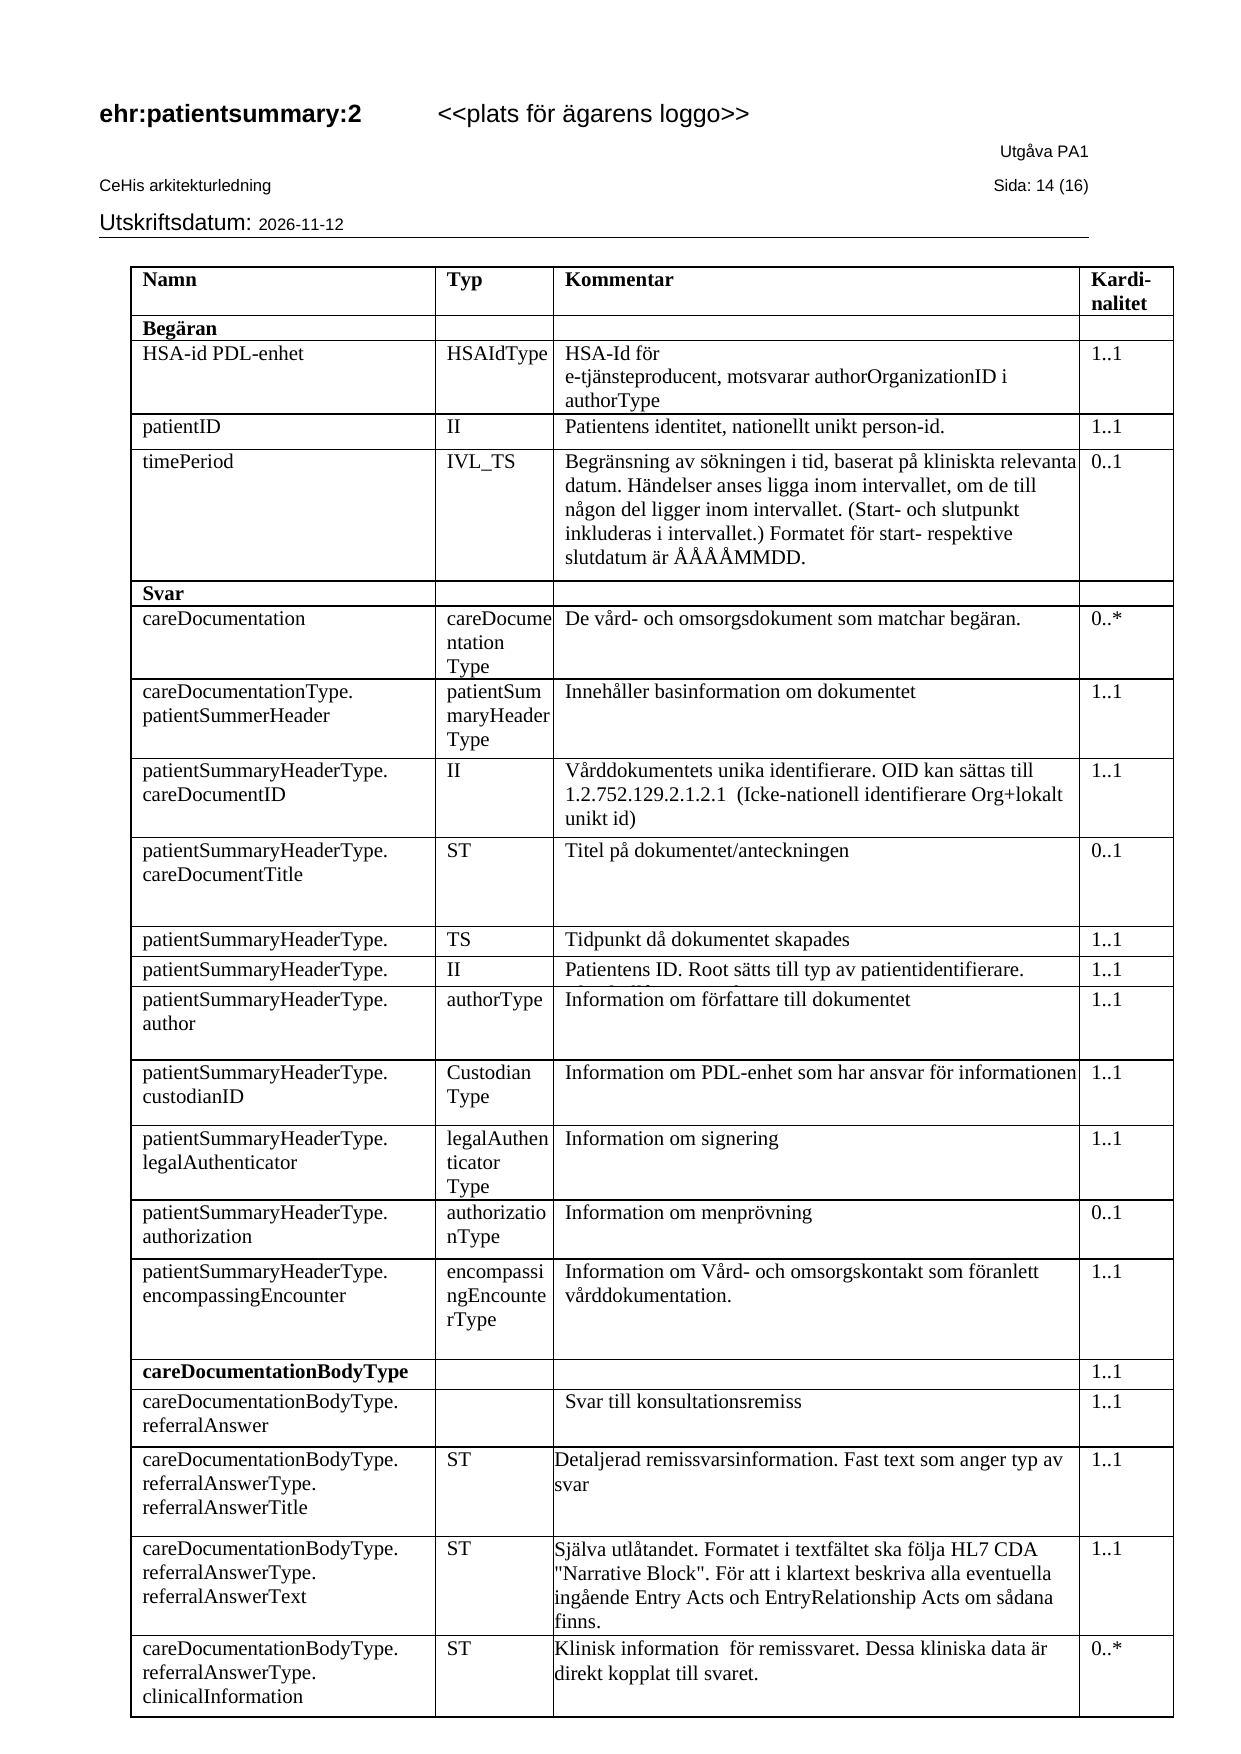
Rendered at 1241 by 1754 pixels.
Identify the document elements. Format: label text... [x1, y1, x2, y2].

table_cell Detaljerad remissvarsinformation. Fast text som anger typ av svar [554, 1448, 1079, 1536]
table_cell 0..1 [1080, 1201, 1173, 1258]
table_cell careDocumentationBodyType. referralAnswerType. clinicalInformation [132, 1636, 435, 1716]
table_cell 0..* [1080, 1636, 1173, 1716]
table_cell patientSummaryHeaderType. custodianID [132, 1061, 435, 1125]
table_cell II [436, 415, 553, 448]
table_header Namn [132, 268, 435, 315]
table_cell Information om menprövning [554, 1201, 1079, 1258]
table_cell 1..1 [1080, 1061, 1173, 1125]
table_cell Svar till konsultationsremiss [554, 1390, 1079, 1446]
table_cell Själva utlåtandet. Formatet i textfältet ska följa HL7 CDA "Narrative Block". För att i klartext beskriva alla eventuella ingående Entry Acts och EntryRelationship Acts om sådana finns. [554, 1537, 1079, 1635]
table_cell 1..1 [1080, 759, 1173, 837]
table_cell encompassingEncounterType [436, 1260, 553, 1358]
table_cell ST [436, 1537, 553, 1635]
table_cell timePeriod [132, 450, 435, 580]
table_cell patientSummaryHeaderType. careDocumentTitle [132, 838, 435, 926]
table_cell patientSummaryHeaderType. author [132, 987, 435, 1059]
table_cell 1..1 [1080, 1260, 1173, 1358]
table_cell Titel på dokumentet/anteckningen [554, 838, 1079, 926]
table_cell [436, 582, 553, 605]
table_cell 1..1 [1080, 957, 1173, 986]
table_cell Klinisk information för remissvaret. Dessa kliniska data är direkt kopplat till svaret. [554, 1636, 1079, 1716]
table_cell HSA-id PDL-enhet [132, 341, 435, 413]
table_cell Innehåller basinformation om dokumentet [554, 680, 1079, 758]
table_cell Information om signering [554, 1126, 1079, 1199]
table_cell [1080, 582, 1173, 605]
table_cell [436, 316, 553, 340]
table_cell [554, 582, 1079, 605]
table_cell 0..1 [1080, 838, 1173, 926]
table_cell authorizationType [436, 1201, 553, 1258]
table_cell careDocumentationBodyType. referralAnswerType. referralAnswerTitle [132, 1448, 435, 1536]
table_cell patientSummaryHeaderType. patientID [132, 957, 435, 986]
table_cell patientSummaryHeaderType. legalAuthenticator [132, 1126, 435, 1199]
table_cell 1..1 [1080, 415, 1173, 448]
table_cell [436, 1360, 553, 1388]
table_cell [554, 1360, 1079, 1388]
table_cell 1..1 [1080, 1390, 1173, 1446]
table_cell HSAIdType [436, 341, 553, 413]
table_cell HSA-Id för e-tjänsteproducent, motsvarar authorOrganizationID i authorType [554, 341, 1079, 413]
table_cell TS [436, 927, 553, 956]
table_cell careDocumentation Type [436, 607, 553, 678]
table_cell Information om Vård- och omsorgskontakt som föranlett vårddokumentation. [554, 1260, 1079, 1358]
table_cell patientSummaryHeaderType. encompassingEncounter [132, 1260, 435, 1358]
table_cell Custodian Type [436, 1061, 553, 1125]
table_cell Vårddokumentets unika identifierare. OID kan sättas till 1.2.752.129.2.1.2.1 (Icke-nationell identifierare Org+lokalt unikt id) [554, 759, 1079, 837]
table_cell patientSummaryHeaderType. careDocumentTime [132, 927, 435, 956]
table_cell Svar [132, 582, 435, 605]
table_cell legalAuthenticator Type [436, 1126, 553, 1199]
table_cell 1..1 [1080, 1126, 1173, 1199]
table_cell patientID [132, 415, 435, 448]
table_cell ST [436, 1448, 553, 1536]
table_cell patientSummaryHeaderType [436, 680, 553, 758]
table_cell 1..1 [1080, 1537, 1173, 1635]
table_cell patientSummaryHeaderType. careDocumentID [132, 759, 435, 837]
table_cell [554, 316, 1079, 340]
table_cell careDocumentationBodyType. referralAnswer [132, 1390, 435, 1446]
table_cell careDocumentationBodyType [132, 1360, 435, 1388]
table_cell IVL_TS [436, 450, 553, 580]
table_cell careDocumentationBodyType. referralAnswerType. referralAnswerText [132, 1537, 435, 1635]
table_header Typ [436, 268, 553, 315]
table_cell [1080, 316, 1173, 340]
table_header Kardi- nalitet [1080, 268, 1173, 315]
table_cell Information om PDL-enhet som har ansvar för informationen [554, 1061, 1079, 1125]
table_cell Patientens identitet, nationellt unikt person-id. [554, 415, 1079, 448]
table_cell careDocumentation [132, 607, 435, 678]
table_cell Begäran [132, 316, 435, 340]
table_cell ST [436, 1636, 553, 1716]
table_cell 1..1 [1080, 1448, 1173, 1536]
table_cell Information om författare till dokumentet [554, 987, 1079, 1059]
table_cell careDocumentationType. patientSummerHeader [132, 680, 435, 758]
table_cell II [436, 957, 553, 986]
table_cell Patientens ID. Root sätts till typ av patientidentifierare. Bland tillåtna typer finns: personnummer (1.2.752.129.2.1.3.1), samordningsnummer (1.2.752.129.2.1.3.3), reservnummer SLL (1.2.752.97.3.1.3) [554, 957, 1079, 986]
table_cell 1..1 [1080, 927, 1173, 956]
table_cell patientSummaryHeaderType. authorization [132, 1201, 435, 1258]
table_cell De vård- och omsorgsdokument som matchar begäran. [554, 607, 1079, 678]
table_cell 0..* [1080, 607, 1173, 678]
table_cell 1..1 [1080, 341, 1173, 413]
table_cell 0..1 [1080, 450, 1173, 580]
table_cell ST [436, 838, 553, 926]
table_cell authorType [436, 987, 553, 1059]
table_header Kommentar [554, 268, 1079, 315]
table_cell Tidpunkt då dokumentet skapades [554, 927, 1079, 956]
table_cell Begränsning av sökningen i tid, baserat på kliniskta relevanta datum. Händelser anses ligga inom intervallet, om de till någon del ligger inom intervallet. (Start- och slutpunkt inkluderas i intervallet.) Formatet för start- respektive slutdatum är ÅÅÅÅMMDD. [554, 450, 1079, 580]
table_cell 1..1 [1080, 987, 1173, 1059]
table_cell [436, 1390, 553, 1446]
table_cell II [436, 759, 553, 837]
table_cell 1..1 [1080, 1360, 1173, 1388]
table_cell 1..1 [1080, 680, 1173, 758]
